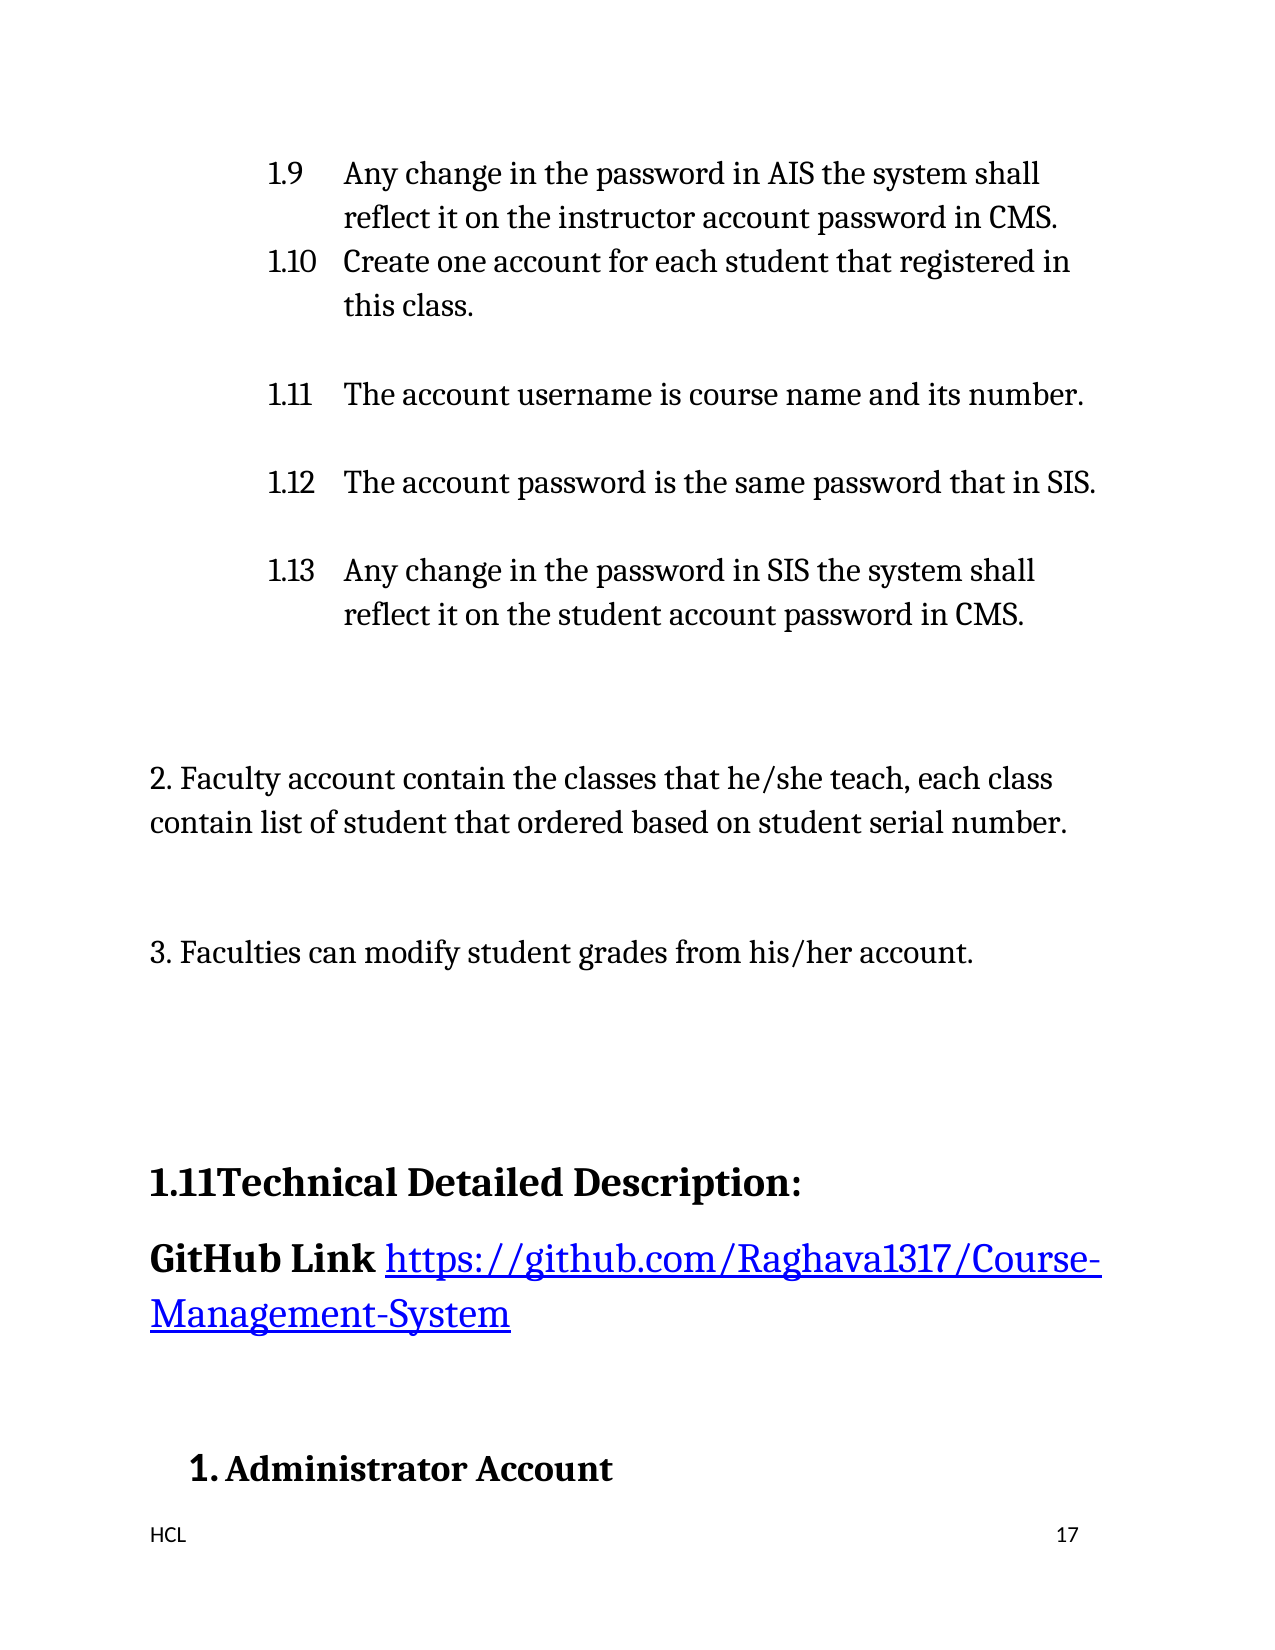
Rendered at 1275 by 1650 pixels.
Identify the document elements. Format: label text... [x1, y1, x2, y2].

list Create one account for each student that registered in this class. [268, 243, 1125, 325]
text 3. Faculties can modify student grades from his/her account. [150, 933, 1125, 971]
text GitHub Link https://github.com/Raghava1317/Course-Management-System [150, 1234, 1125, 1337]
list Any change in the password in SIS the system shall reflect it on the student account password in CMS. [268, 551, 1125, 633]
list Any change in the password in AIS the system shall reflect it on the instructor account password in CMS. [268, 154, 1125, 237]
text 1.11Technical Detailed Description: [150, 1158, 1125, 1206]
list The account username is course name and its number. [268, 375, 1125, 413]
text 2. Faculty account contain the classes that he/she teach, each class contain list of student that ordered based on student serial number. [150, 759, 1125, 842]
list Administrator Account [187, 1441, 1125, 1492]
list The account password is the same password that in SIS. [268, 463, 1125, 501]
